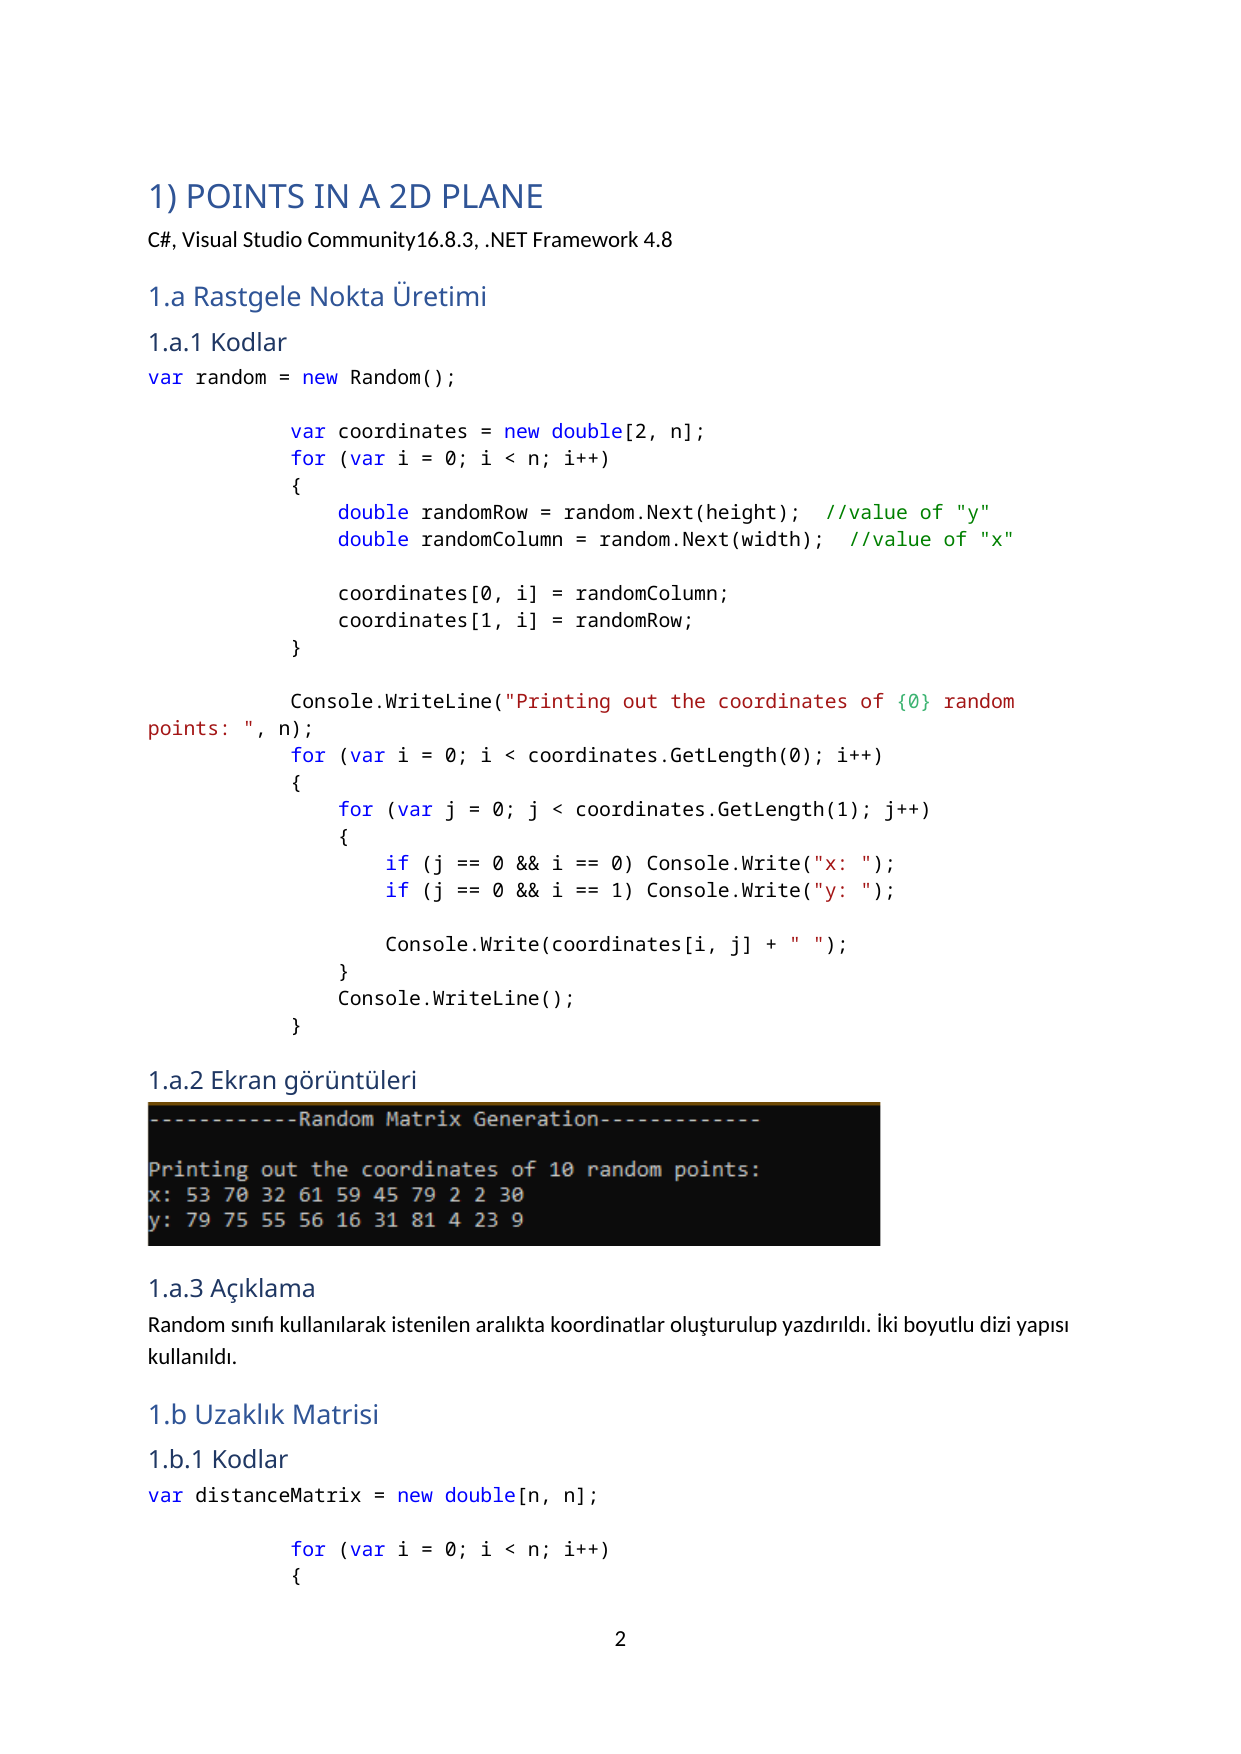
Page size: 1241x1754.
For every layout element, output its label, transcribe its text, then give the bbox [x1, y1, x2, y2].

picture [147, 1102, 881, 1246]
text if (j == 0 && i == 0) Console.Write("x: "); [148, 849, 1093, 876]
subtitle 1) POINTS IN A 2D PLANE [148, 173, 1093, 218]
text { [148, 822, 1093, 849]
text double randomRow = random.Next(height); //value of "y" [148, 498, 1093, 525]
text if (j == 0 && i == 1) Console.Write("y: "); [148, 876, 1093, 903]
text { [148, 768, 1093, 795]
text C#, Visual Studio Community16.8.3, .NET Framework 4.8 [148, 225, 1093, 253]
text coordinates[0, i] = randomColumn; [148, 579, 1093, 606]
text Console.WriteLine(); [148, 984, 1093, 1011]
text Console.Write(coordinates[i, j] + " "); [148, 930, 1093, 957]
text } [148, 1011, 1093, 1038]
text { [148, 471, 1093, 498]
text var random = new Random(); [148, 363, 1093, 391]
text for (var i = 0; i < n; i++) [148, 1535, 1093, 1562]
text coordinates[1, i] = randomRow; [148, 606, 1093, 633]
subtitle 1.a.2 Ekran görüntüleri [148, 1063, 1093, 1097]
text } [148, 957, 1093, 984]
text { [148, 1562, 1093, 1589]
text var distanceMatrix = new double[n, n]; [148, 1481, 1093, 1508]
subtitle 1.a.3 Açıklama [148, 1271, 1093, 1305]
text for (var i = 0; i < coordinates.GetLength(0); i++) [148, 741, 1093, 768]
text Console.WriteLine("Printing out the coordinates of {0} random points: ", n); [148, 687, 1093, 741]
subtitle 1.a.1 Kodlar [148, 324, 1093, 358]
subtitle 1.b Uzaklık Matrisi [148, 1395, 1093, 1432]
subtitle 1.b.1 Kodlar [148, 1442, 1093, 1476]
text var coordinates = new double[2, n]; [148, 417, 1093, 444]
text double randomColumn = random.Next(width); //value of "x" [148, 525, 1093, 552]
text Random sınıfı kullanılarak istenilen aralıkta koordinatlar oluşturulup yazdırıldı. İki boyutlu dizi yapısı kullanıldı. [148, 1310, 1093, 1370]
text for (var i = 0; i < n; i++) [148, 444, 1093, 471]
subtitle 1.a Rastgele Nokta Üretimi [148, 278, 1093, 315]
text for (var j = 0; j < coordinates.GetLength(1); j++) [148, 795, 1093, 822]
text } [148, 633, 1093, 660]
